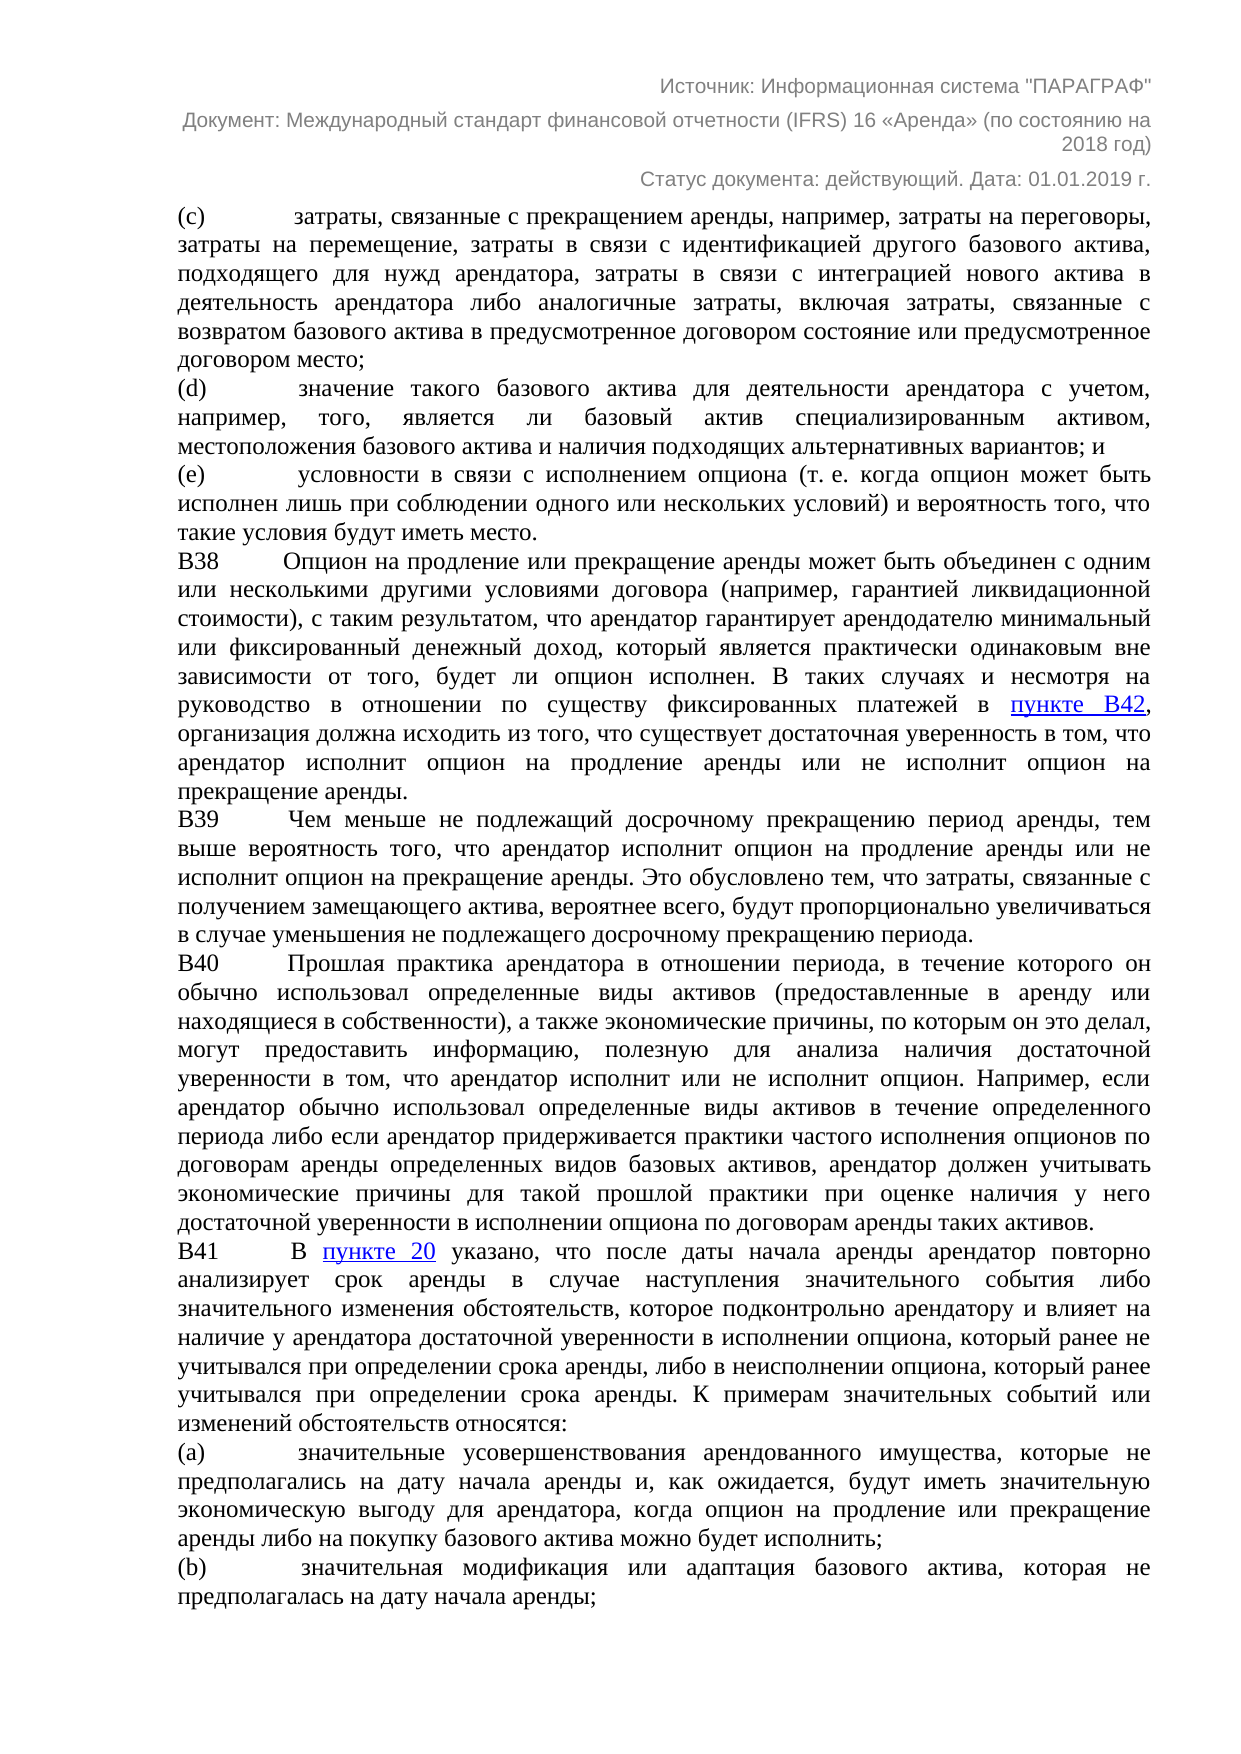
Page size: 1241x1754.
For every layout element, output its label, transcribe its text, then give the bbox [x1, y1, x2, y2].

text B38 Опцион на продление или прекращение аренды может быть объединен с одним или несколькими другими условиями договора (например, гарантией ликвидационной стоимости), с таким результатом, что арендатор гарантирует арендодателю минимальный или фиксированный денежный доход, который является практически одинаковым вне зависимости от того, будет ли опцион исполнен. В таких случаях и несмотря на руководство в отношении по существу фиксированных платежей в пункте B42, организация должна исходить из того, что существует достаточная уверенность в том, что арендатор исполнит опцион на продление аренды или не исполнит опцион на прекращение аренды. [177, 546, 1152, 804]
text B39 Чем меньше не подлежащий досрочному прекращению период аренды, тем выше вероятность того, что арендатор исполнит опцион на продление аренды или не исполнит опцион на прекращение аренды. Это обусловлено тем, что затраты, связанные с получением замещающего актива, вероятнее всего, будут пропорционально увеличиваться в случае уменьшения не подлежащего досрочному прекращению периода. [177, 804, 1152, 948]
text (d) значение такого базового актива для деятельности арендатора с учетом, например, того, является ли базовый актив специализированным активом, местоположения базового актива и наличия подходящих альтернативных вариантов; и [177, 373, 1152, 459]
text (e) условности в связи с исполнением опциона (т. е. когда опцион может быть исполнен лишь при соблюдении одного или нескольких условий) и вероятность того, что такие условия будут иметь место. [177, 459, 1152, 546]
text (a) значительные усовершенствования арендованного имущества, которые не предполагались на дату начала аренды и, как ожидается, будут иметь значительную экономическую выгоду для арендатора, когда опцион на продление или прекращение аренды либо на покупку базового актива можно будет исполнить; [177, 1437, 1152, 1552]
text (b) значительная модификация или адаптация базового актива, которая не предполагалась на дату начала аренды; [177, 1552, 1152, 1609]
text B41 В пункте 20 указано, что после даты начала аренды арендатор повторно анализирует срок аренды в случае наступления значительного события либо значительного изменения обстоятельств, которое подконтрольно арендатору и влияет на наличие у арендатора достаточной уверенности в исполнении опциона, который ранее не учитывался при определении срока аренды, либо в неисполнении опциона, который ранее учитывался при определении срока аренды. К примерам значительных событий или изменений обстоятельств относятся: [177, 1236, 1152, 1437]
text (c) затраты, связанные с прекращением аренды, например, затраты на переговоры, затраты на перемещение, затраты в связи с идентификацией другого базового актива, подходящего для нужд арендатора, затраты в связи с интеграцией нового актива в деятельность арендатора либо аналогичные затраты, включая затраты, связанные с возвратом базового актива в предусмотренное договором состояние или предусмотренное договором место; [177, 201, 1152, 373]
text B40 Прошлая практика арендатора в отношении периода, в течение которого он обычно использовал определенные виды активов (предоставленные в аренду или находящиеся в собственности), а также экономические причины, по которым он это делал, могут предоставить информацию, полезную для анализа наличия достаточной уверенности в том, что арендатор исполнит или не исполнит опцион. Например, если арендатор обычно использовал определенные виды активов в течение определенного периода либо если арендатор придерживается практики частого исполнения опционов по договорам аренды определенных видов базовых активов, арендатор должен учитывать экономические причины для такой прошлой практики при оценке наличия у него достаточной уверенности в исполнении опциона по договорам аренды таких активов. [177, 948, 1152, 1236]
